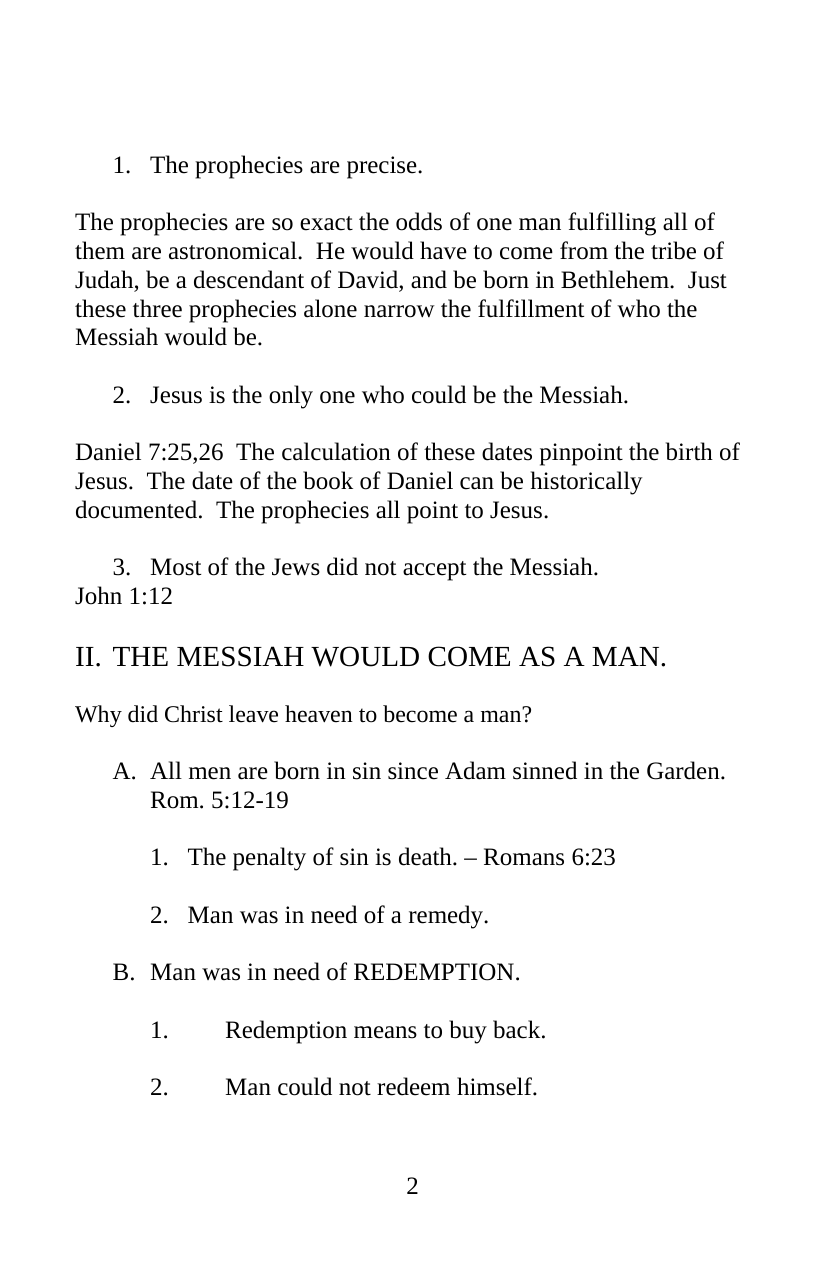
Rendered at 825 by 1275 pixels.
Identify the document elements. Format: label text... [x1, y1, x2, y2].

subtitle Jesus is the only one who could be the Messiah. [112, 380, 750, 409]
subtitle The penalty of sin is death. – Romans 6:23 [150, 842, 750, 871]
subtitle The prophecies are precise. [112, 150, 750, 179]
text 2. Man could not redeem himself. [75, 1072, 750, 1101]
text The prophecies are so exact the odds of one man fulfilling all of them are astronomical. He would have to come from the tribe of , be a descendant of David, and be born in . Just these three prophecies alone narrow the fulfillment of who the Messiah would be. [75, 207, 750, 351]
subtitle Most of the Jews did not accept the Messiah. [112, 552, 750, 581]
subtitle All men are born in sin since Adam sinned in the Garden. [112, 756, 750, 785]
text John 1:12 [75, 581, 750, 610]
subtitle THE MESSIAH WOULD COME AS A MAN. [75, 639, 750, 672]
subtitle Man was in need of REDEMPTION. [112, 957, 750, 986]
text Why did Christ leave heaven to become a man? [75, 700, 750, 727]
text 1. Redemption means to buy back. [75, 1015, 750, 1044]
text Daniel 7:25,26 The calculation of these dates pinpoint the birth of Jesus. The date of the book of Daniel can be historically documented. The prophecies all point to Jesus. [75, 437, 750, 524]
text 5:12-19 [150, 785, 750, 814]
subtitle Man was in need of a remedy. [150, 900, 750, 929]
